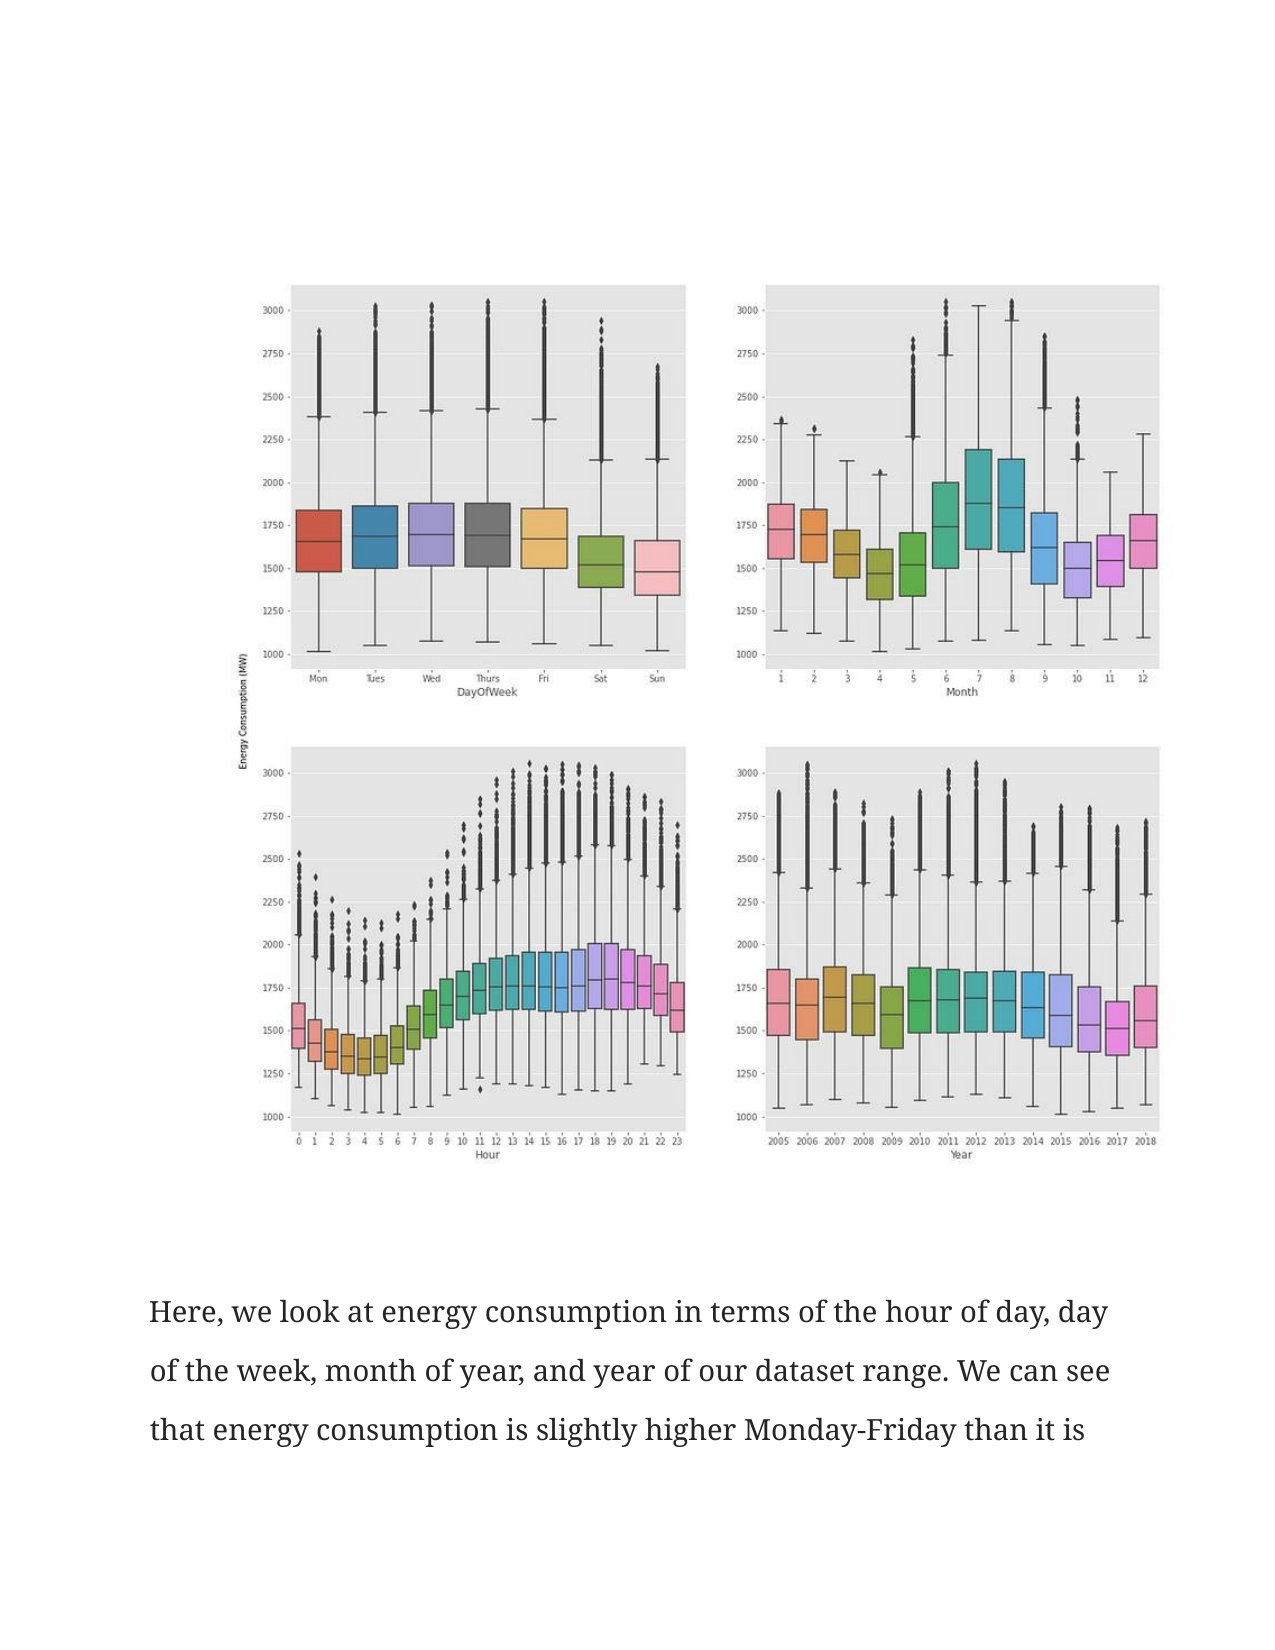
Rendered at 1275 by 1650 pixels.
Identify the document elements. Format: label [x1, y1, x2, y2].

text [148, 150, 1126, 1449]
picture [150, 150, 1272, 1272]
